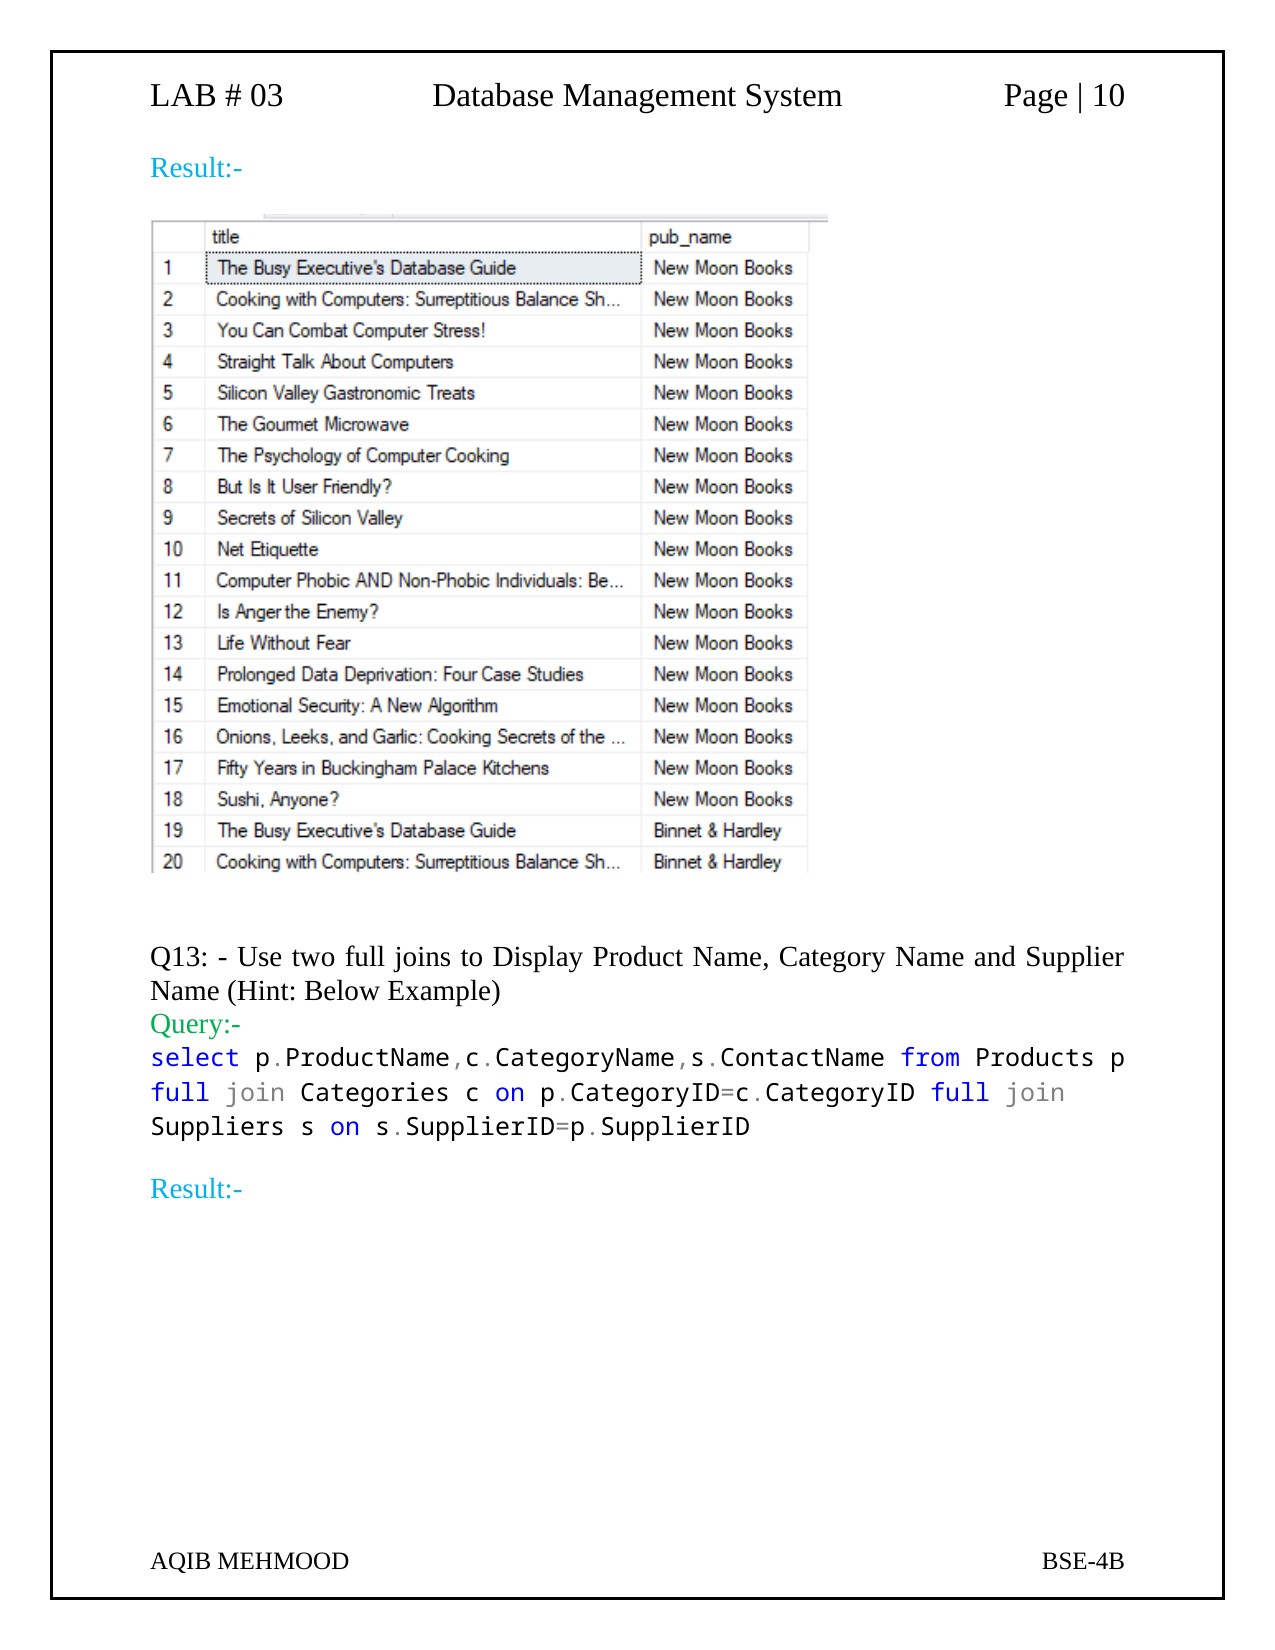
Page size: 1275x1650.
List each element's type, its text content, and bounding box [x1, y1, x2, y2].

text Result:- [150, 1171, 1125, 1204]
text Query:- [150, 1007, 1125, 1040]
text Q13: - Use two full joins to Display Product Name, Category Name and Supplier Name (Hint: Below Example) [150, 939, 1125, 1007]
picture [150, 214, 828, 873]
text select p.ProductName,c.CategoryName,s.ContactName from Products p full join Categories c on p.CategoryID=c.CategoryID full join Suppliers s on s.SupplierID=p.SupplierID [150, 1040, 1125, 1142]
text Result:- [150, 150, 1125, 183]
